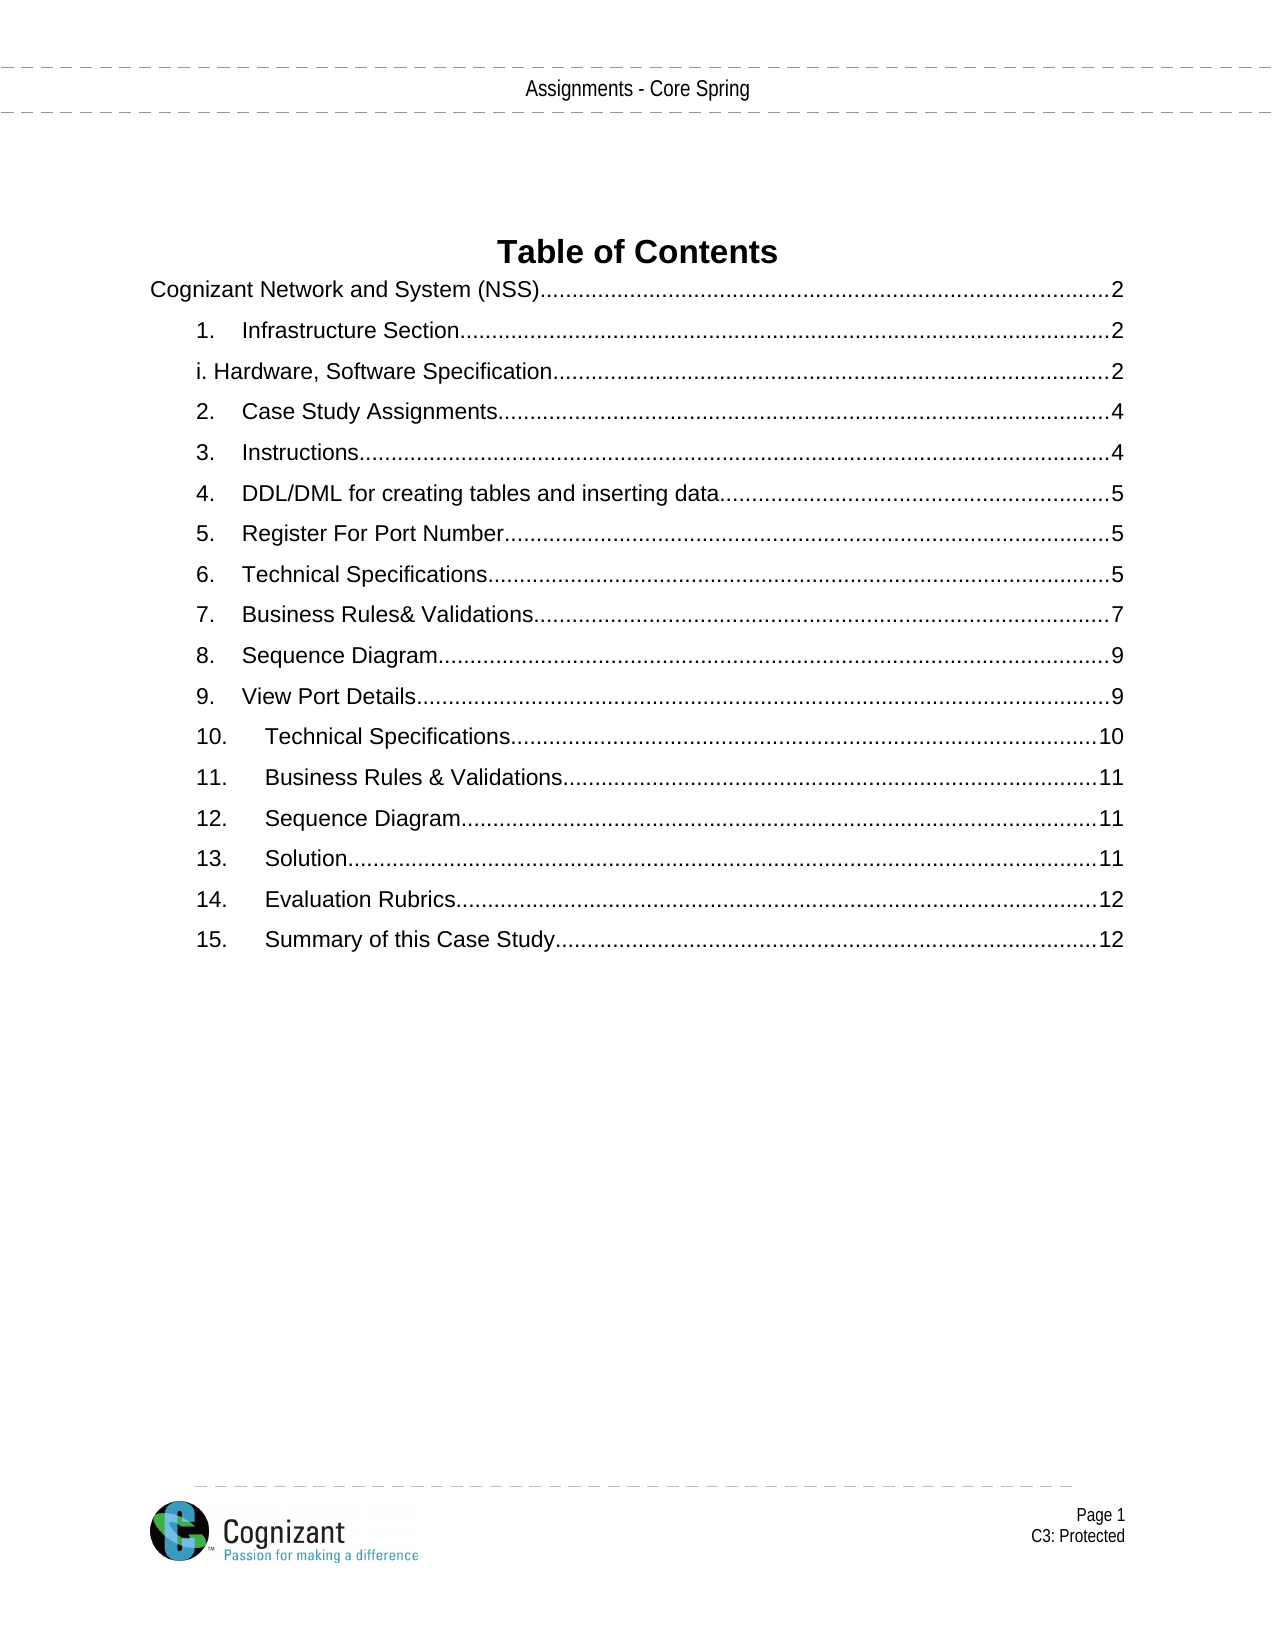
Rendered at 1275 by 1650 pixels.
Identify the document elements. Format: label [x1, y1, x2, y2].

picture [150, 1501, 418, 1563]
